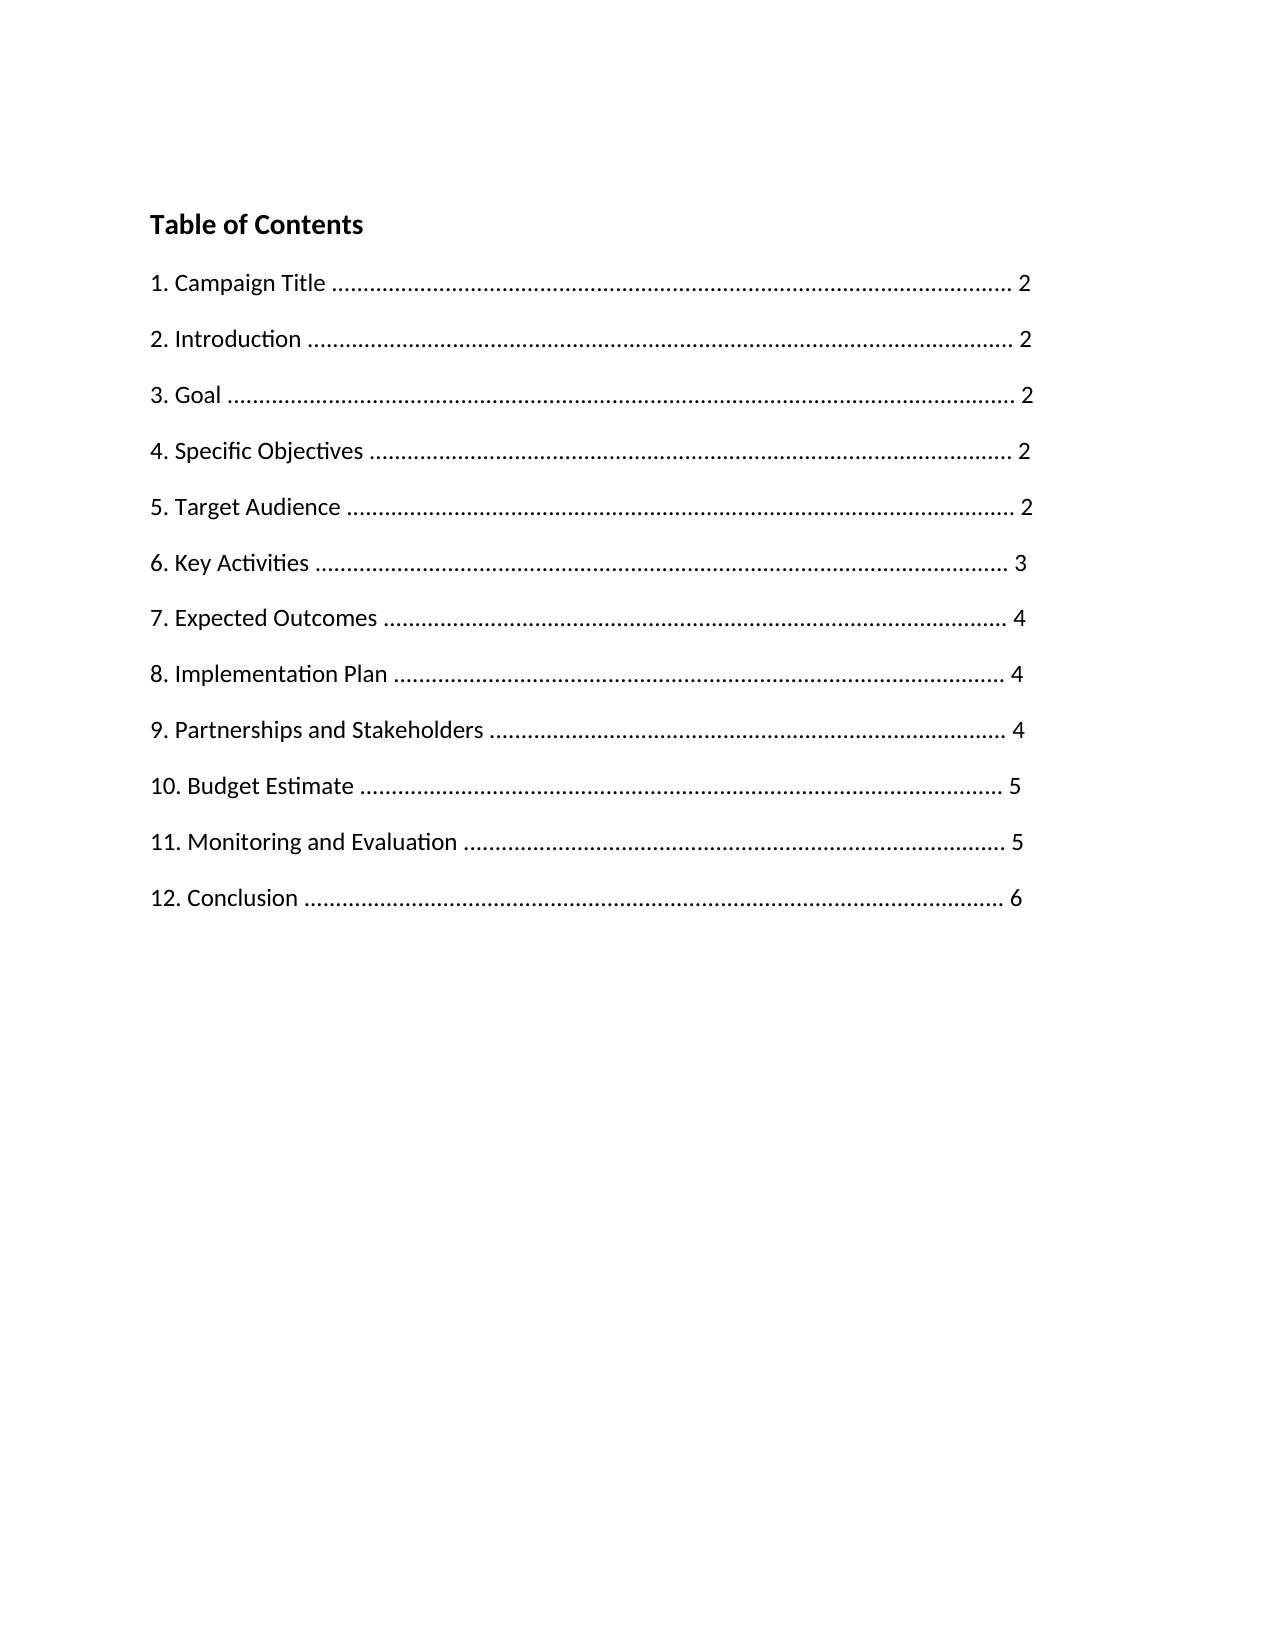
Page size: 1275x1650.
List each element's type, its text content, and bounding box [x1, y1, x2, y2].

text 11. Monitoring and Evaluation ...................................................................................... 5 [150, 826, 1125, 856]
text 5. Target Audience .......................................................................................................... 2 [150, 491, 1125, 521]
text 9. Partnerships and Stakeholders .................................................................................. 4 [150, 714, 1125, 745]
text Table of Contents [150, 206, 1125, 241]
text 2. Introduction ................................................................................................................ 2 [150, 323, 1125, 354]
text 1. Campaign Title ............................................................................................................ 2 [150, 268, 1125, 298]
text 10. Budget Estimate ...................................................................................................... 5 [150, 770, 1125, 801]
text 3. Goal ............................................................................................................................. 2 [150, 379, 1125, 410]
text 6. Key Activities .............................................................................................................. 3 [150, 547, 1125, 577]
text 8. Implementation Plan ................................................................................................. 4 [150, 658, 1125, 689]
text 7. Expected Outcomes ................................................................................................... 4 [150, 603, 1125, 633]
text 4. Specific Objectives ...................................................................................................... 2 [150, 435, 1125, 466]
text 12. Conclusion ............................................................................................................... 6 [150, 882, 1125, 912]
